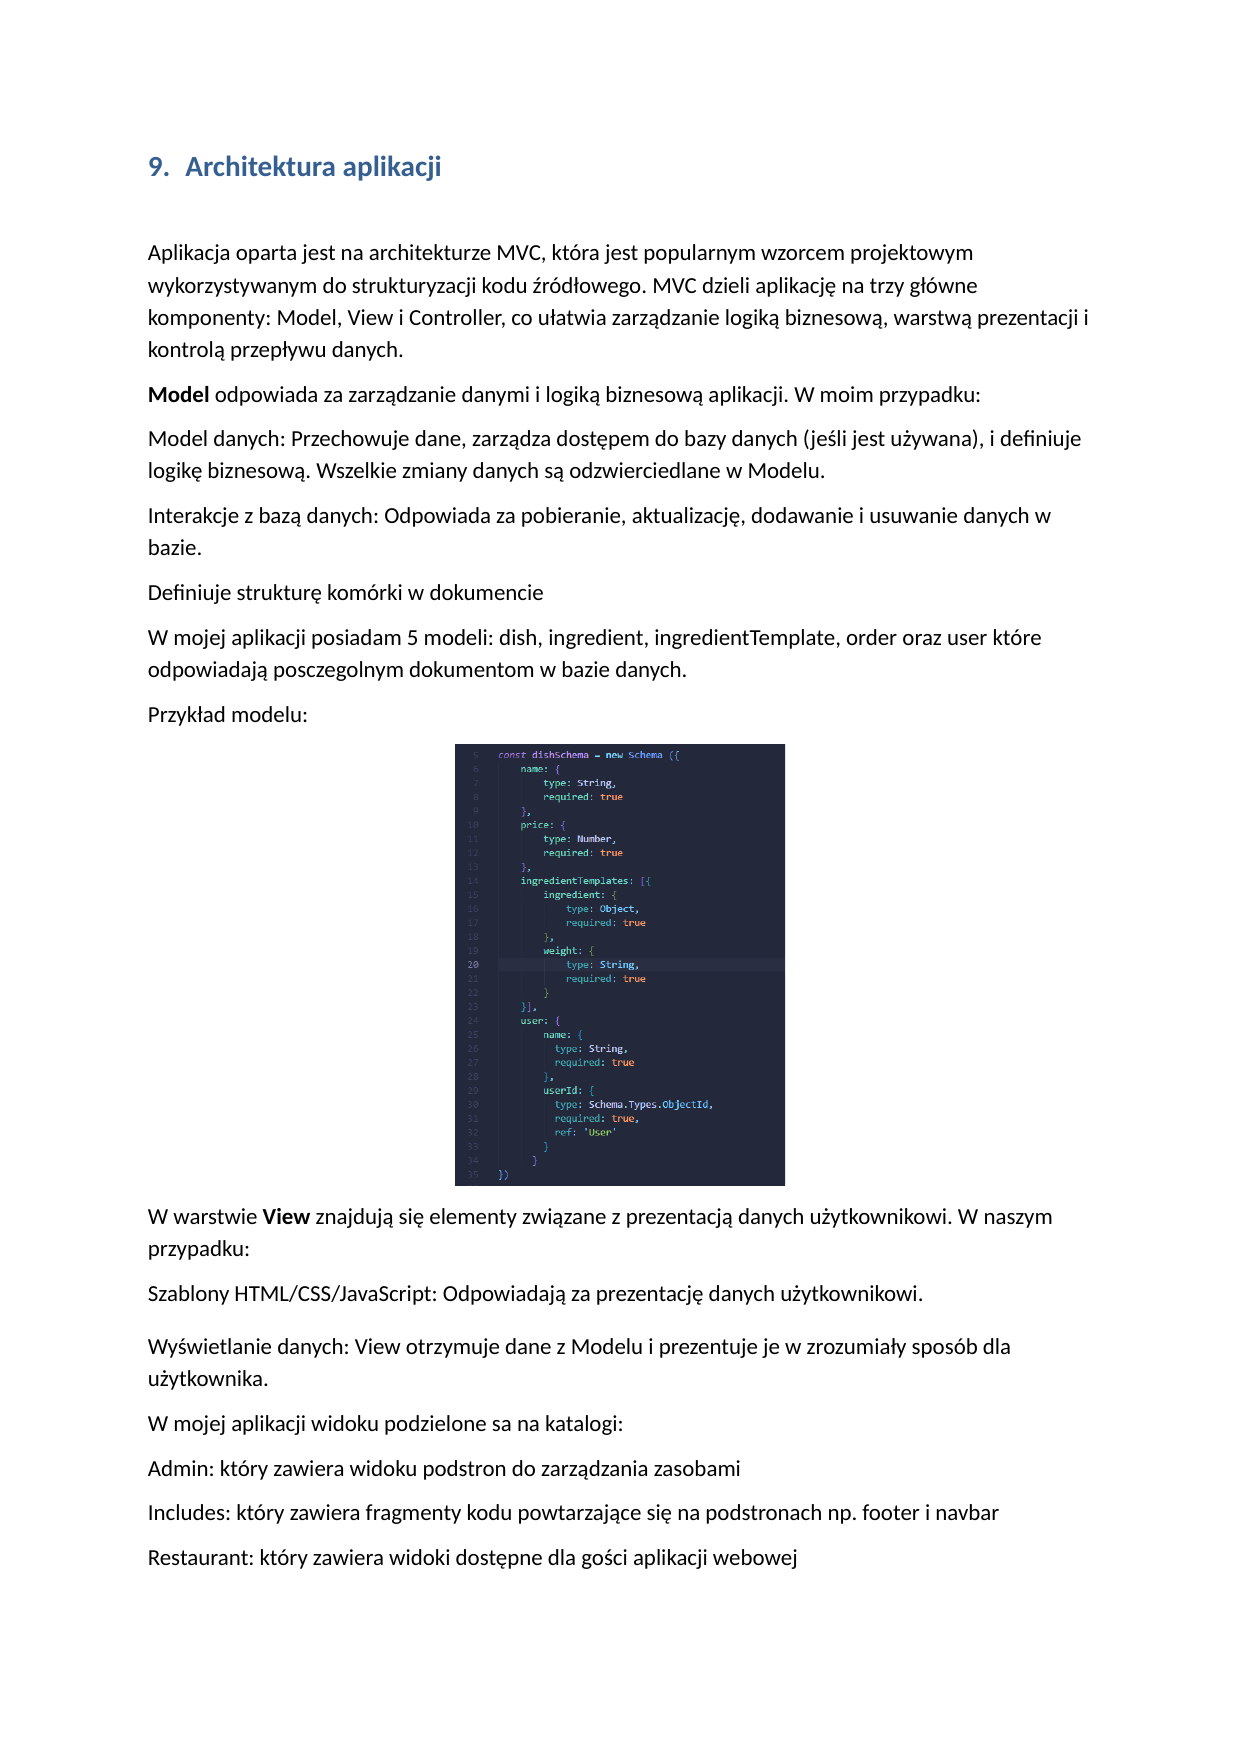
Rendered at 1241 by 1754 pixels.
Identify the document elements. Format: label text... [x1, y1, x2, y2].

text Aplikacja oparta jest na architekturze MVC, która jest popularnym wzorcem projektowym wykorzystywanym do strukturyzacji kodu źródłowego. MVC dzieli aplikację na trzy główne komponenty: Model, View i Controller, co ułatwia zarządzanie logiką biznesową, warstwą prezentacji i kontrolą przepływu danych. [148, 238, 1093, 363]
text Restaurant: który zawiera widoki dostępne dla gości aplikacji webowej [148, 1543, 1093, 1571]
text Admin: który zawiera widoku podstron do zarządzania zasobami [148, 1454, 1093, 1482]
text Wyświetlanie danych: View otrzymuje dane z Modelu i prezentuje je w zrozumiały sposób dla użytkownika. [148, 1332, 1093, 1392]
text Szablony HTML/CSS/JavaScript: Odpowiadają za prezentację danych użytkownikowi. [148, 1279, 1093, 1307]
text W warstwie View znajdują się elementy związane z prezentacją danych użytkownikowi. W naszym przypadku: [148, 1202, 1093, 1263]
text Model danych: Przechowuje dane, zarządza dostępem do bazy danych (jeśli jest używana), i definiuje logikę biznesową. Wszelkie zmiany danych są odzwierciedlane w Modelu. [148, 424, 1093, 485]
text W mojej aplikacji widoku podzielone sa na katalogi: [148, 1409, 1093, 1437]
text Definiuje strukturę komórki w dokumencie [148, 578, 1093, 606]
text W mojej aplikacji posiadam 5 modeli: dish, ingredient, ingredientTemplate, order oraz user które odpowiadają posczegolnym dokumentom w bazie danych. [148, 623, 1093, 683]
text Przykład modelu: [148, 700, 1093, 728]
picture [455, 744, 786, 1186]
text Model odpowiada za zarządzanie danymi i logiką biznesową aplikacji. W moim przypadku: [148, 380, 1093, 408]
text Interakcje z bazą danych: Odpowiada za pobieranie, aktualizację, dodawanie i usuwanie danych w bazie. [148, 501, 1093, 562]
list Architektura aplikacji [148, 148, 1093, 183]
text Includes: który zawiera fragmenty kodu powtarzające się na podstronach np. footer i navbar [148, 1498, 1093, 1527]
